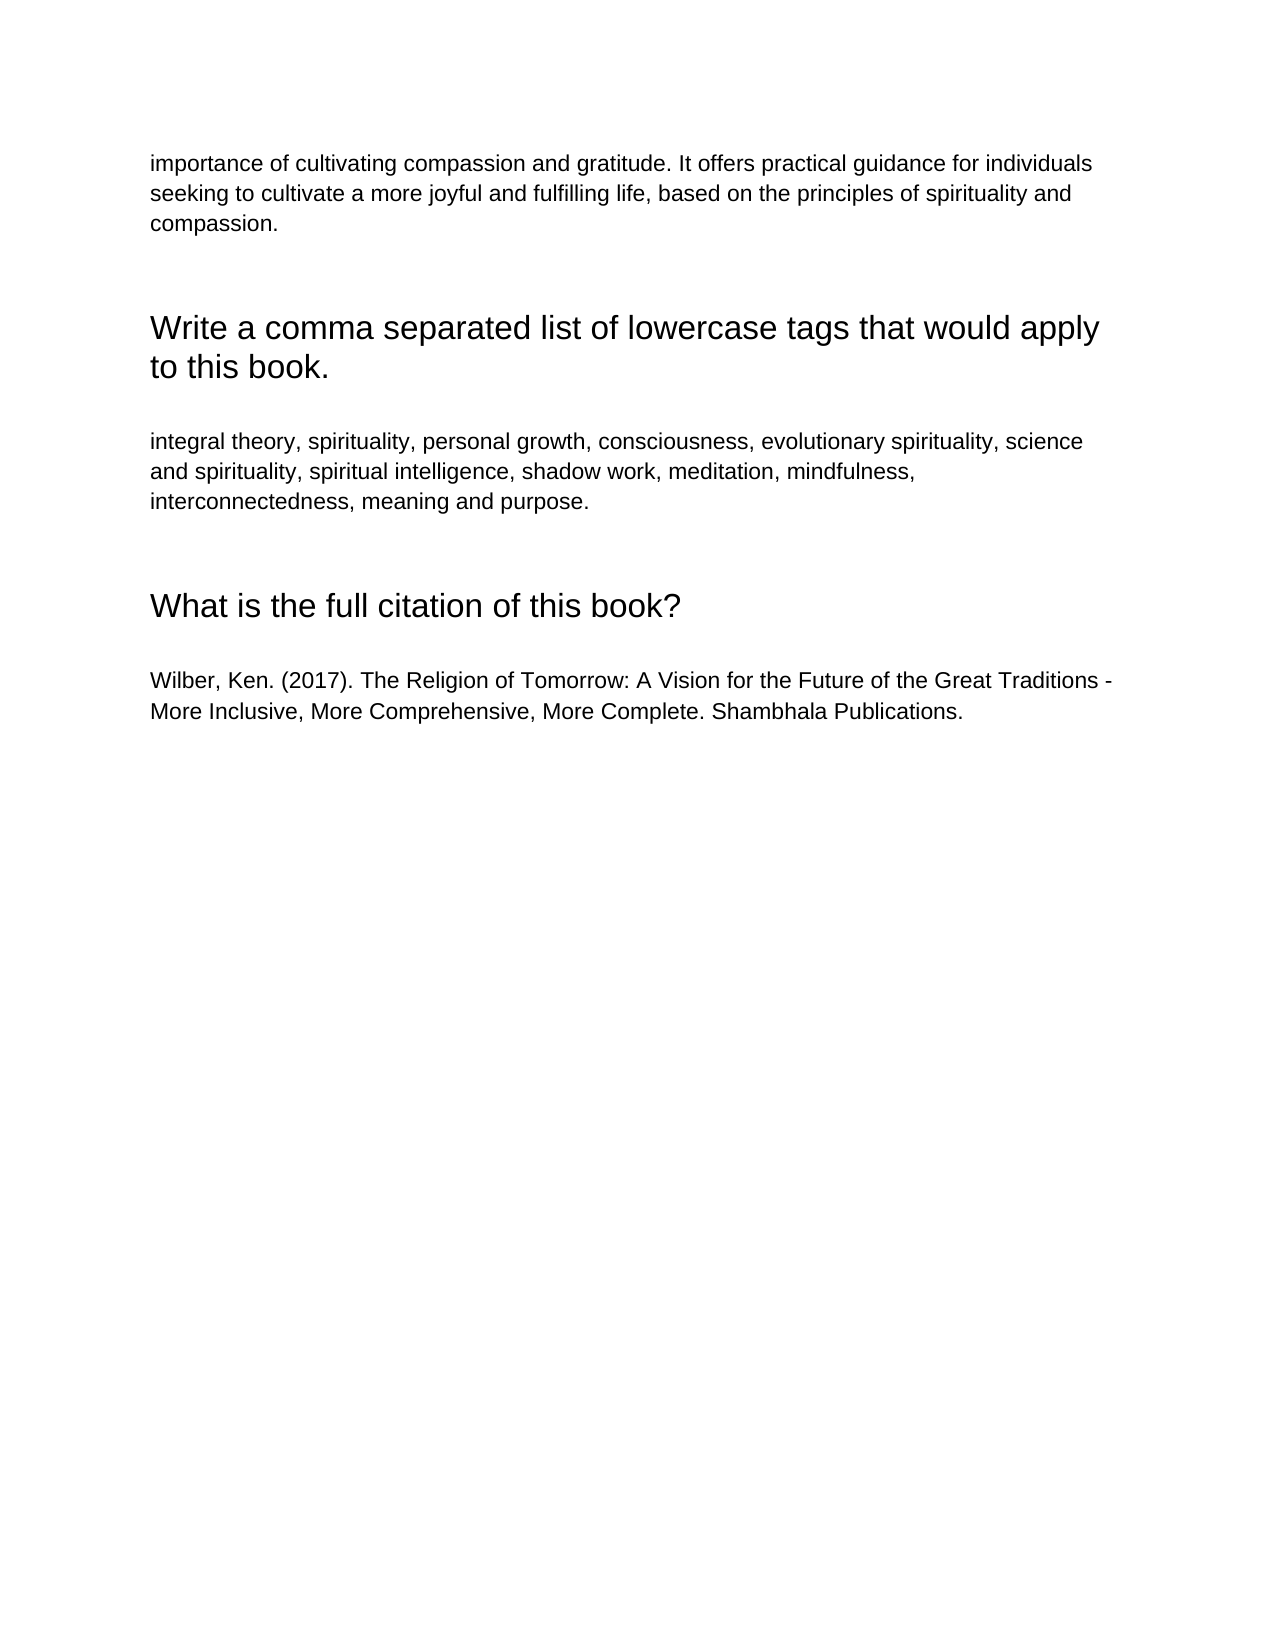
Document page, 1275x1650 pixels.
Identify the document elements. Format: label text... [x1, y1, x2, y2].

text Wilber, Ken. (2017). The Religion of Tomorrow: A Vision for the Future of the Great Traditions - More Inclusive, More Comprehensive, More Complete. Shambhala Publications. [150, 667, 1125, 724]
subtitle What is the full citation of this book? [150, 586, 1125, 625]
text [150, 150, 1125, 237]
text integral theory, spirituality, personal growth, consciousness, evolutionary spirituality, science and spirituality, spiritual intelligence, shadow work, meditation, mindfulness, interconnectedness, meaning and purpose. [150, 428, 1125, 515]
subtitle Write a comma separated list of lowercase tags that would apply to this book. [150, 308, 1125, 385]
